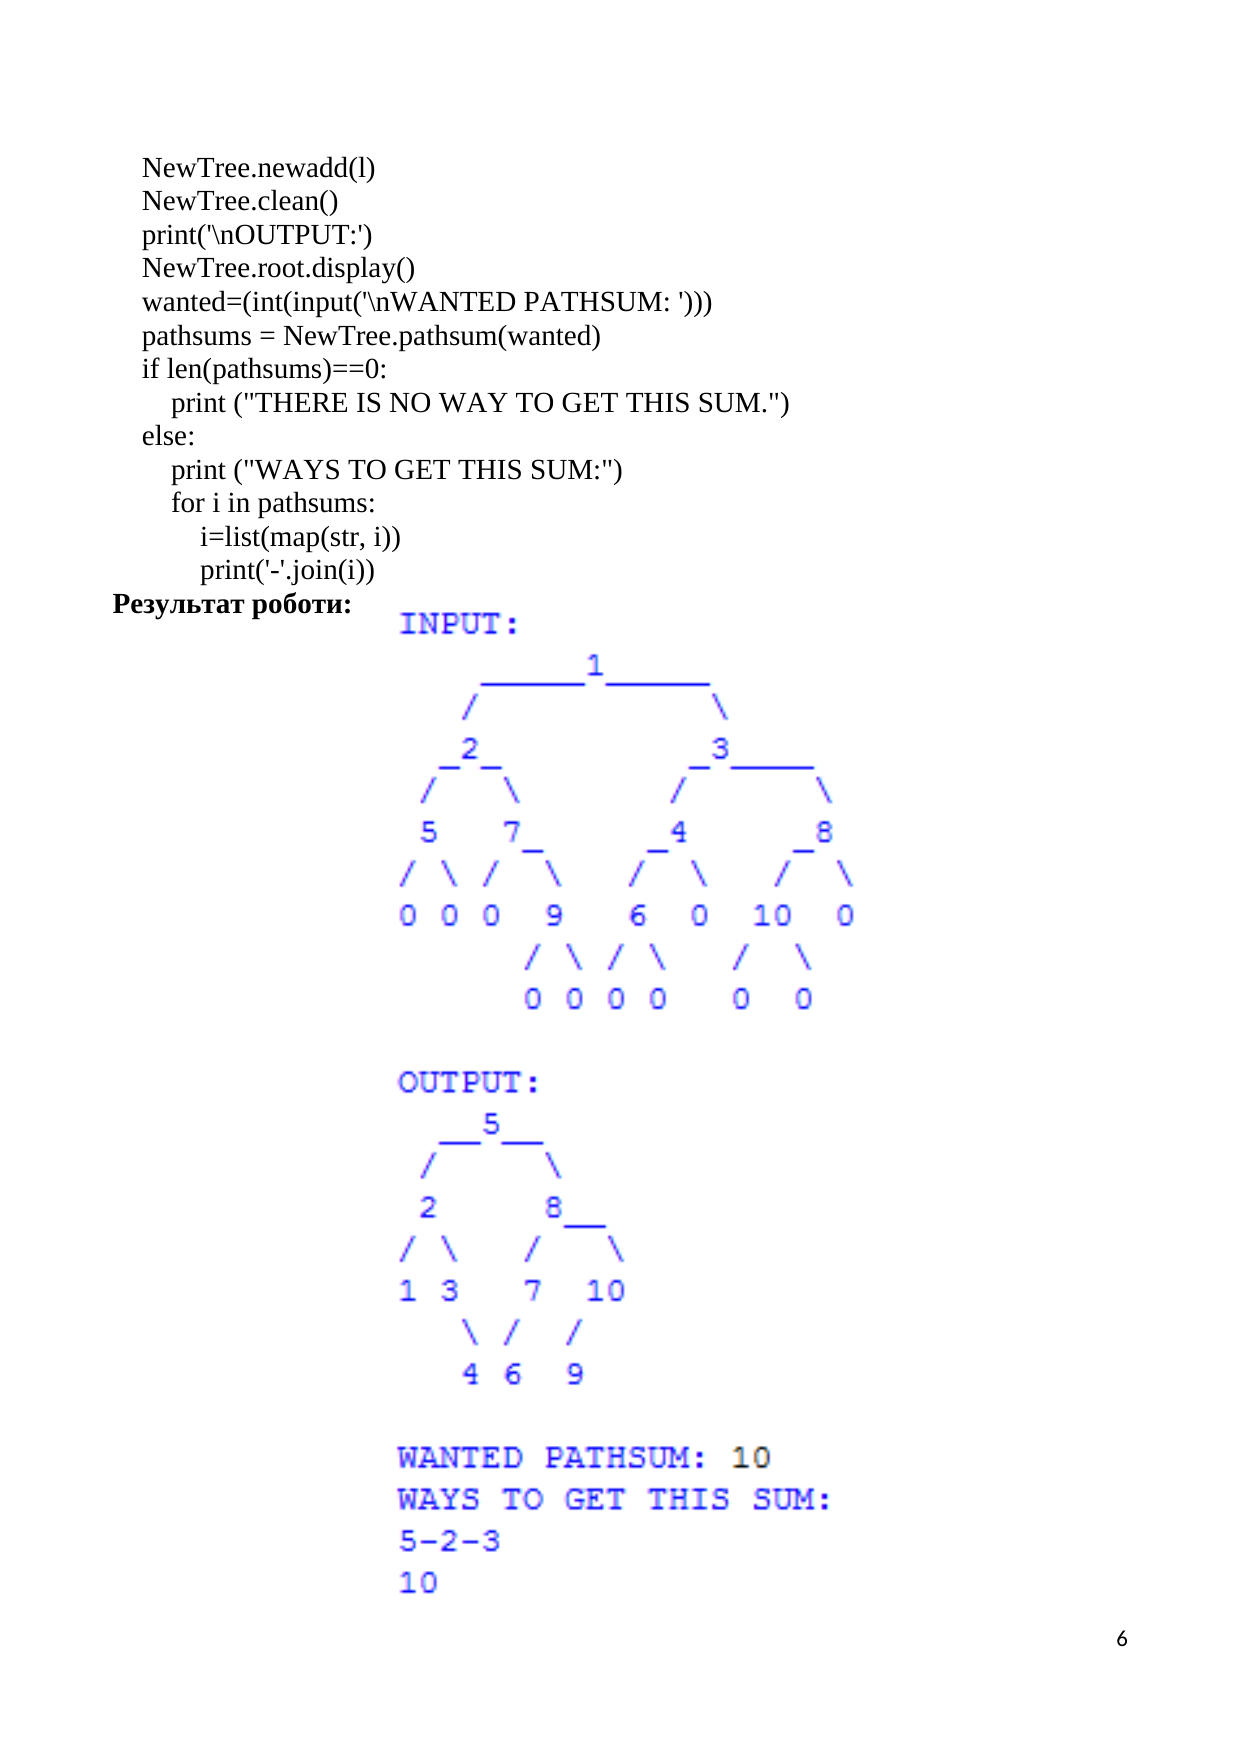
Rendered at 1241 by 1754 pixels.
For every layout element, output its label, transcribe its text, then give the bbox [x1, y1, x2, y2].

text print ("THERE IS NO WAY TO GET THIS SUM.") [112, 385, 1128, 418]
text print('\nOUTPUT:') [112, 217, 1128, 251]
picture [393, 599, 885, 1604]
text NewTree.clean() [112, 183, 1128, 217]
text Результат роботи: [112, 586, 1128, 619]
text if len(pathsums)==0: [112, 351, 1128, 385]
text wanted=(int(input('\nWANTED PATHSUM: '))) [112, 284, 1128, 318]
text NewTree.root.display() [112, 251, 1128, 284]
text for i in pathsums: [112, 485, 1128, 519]
text i=list(map(str, i)) [112, 519, 1128, 552]
text pathsums = NewTree.pathsum(wanted) [112, 318, 1128, 351]
text print('-'.join(i)) [112, 552, 1128, 586]
text else: [112, 418, 1128, 452]
text print ("WAYS TO GET THIS SUM:") [112, 452, 1128, 485]
text NewTree.newadd(l) [112, 150, 1128, 183]
